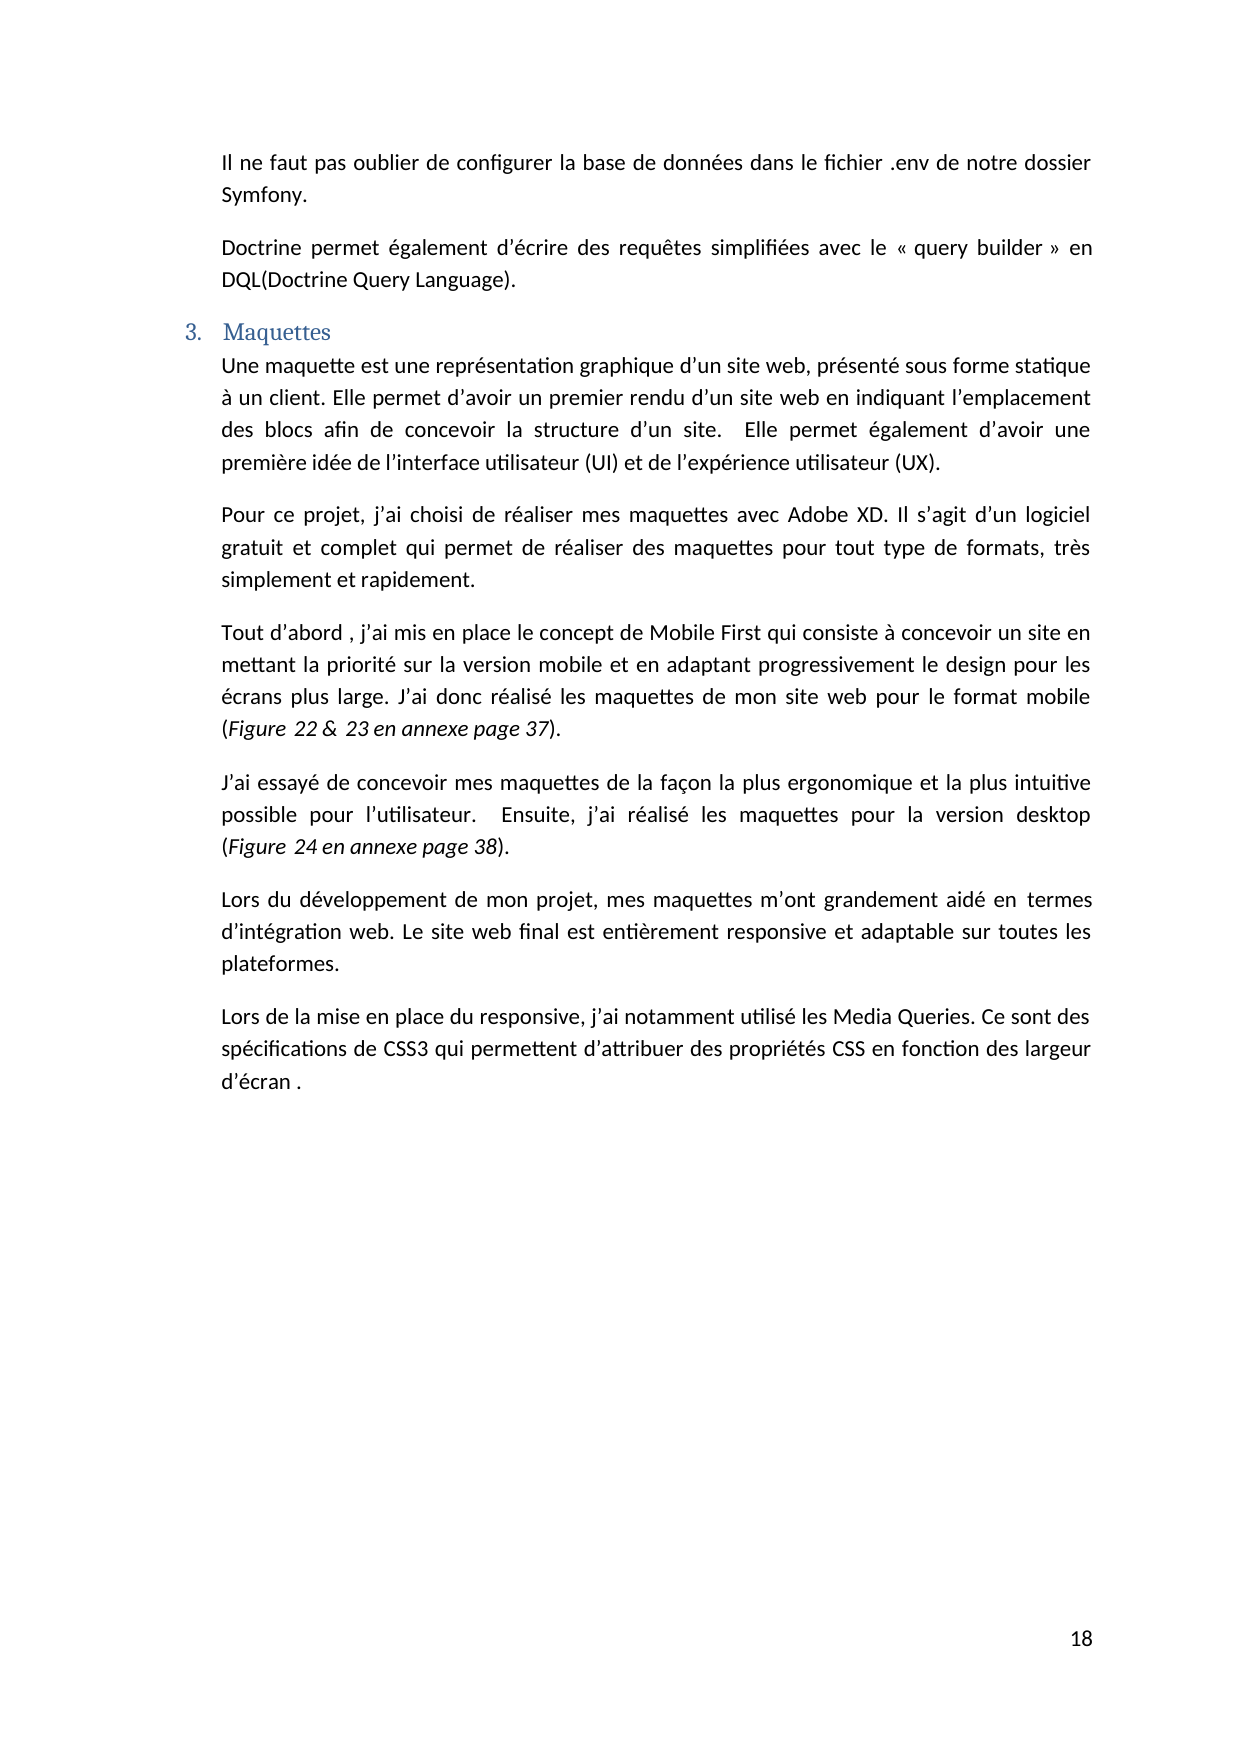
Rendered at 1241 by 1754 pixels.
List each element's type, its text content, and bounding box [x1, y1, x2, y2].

text Il ne faut pas oublier de configurer la base de données dans le fichier .env de notre dossier Symfony. [221, 148, 1093, 208]
text Une maquette est une représentation graphique d’un site web, présenté sous forme statique à un client. Elle permet d’avoir un premier rendu d’un site web en indiquant l’emplacement des blocs afin de concevoir la structure d’un site. Elle permet également d’avoir une première idée de l’interface utilisateur (UI) et de l’expérience utilisateur (UX). [221, 351, 1093, 476]
text Pour ce projet, j’ai choisi de réaliser mes maquettes avec Adobe XD. Il s’agit d’un logiciel gratuit et complet qui permet de réaliser des maquettes pour tout type de formats, très simplement et rapidement. [221, 501, 1093, 593]
text J’ai essayé de concevoir mes maquettes de la façon la plus ergonomique et la plus intuitive possible pour l’utilisateur. Ensuite, j’ai réalisé les maquettes pour la version desktop (Figure 24 en annexe page 38). [221, 768, 1093, 860]
text Doctrine permet également d’écrire des requêtes simplifiées avec le « query builder » en DQL(Doctrine Query Language). [221, 233, 1093, 293]
text Lors de la mise en place du responsive, j’ai notamment utilisé les Media Queries. Ce sont des spécifications de CSS3 qui permettent d’attribuer des propriétés CSS en fonction des largeur d’écran . [221, 1002, 1093, 1095]
text Tout d’abord , j’ai mis en place le concept de Mobile First qui consiste à concevoir un site en mettant la priorité sur la version mobile et en adaptant progressivement le design pour les écrans plus large. J’ai donc réalisé les maquettes de mon site web pour le format mobile (Figure 22 & 23 en annexe page 37). [221, 618, 1093, 743]
text Lors du développement de mon projet, mes maquettes m’ont grandement aidé en termes d’intégration web. Le site web final est entièrement responsive et adaptable sur toutes les plateformes. [221, 885, 1093, 977]
subtitle Maquettes [185, 318, 1093, 347]
